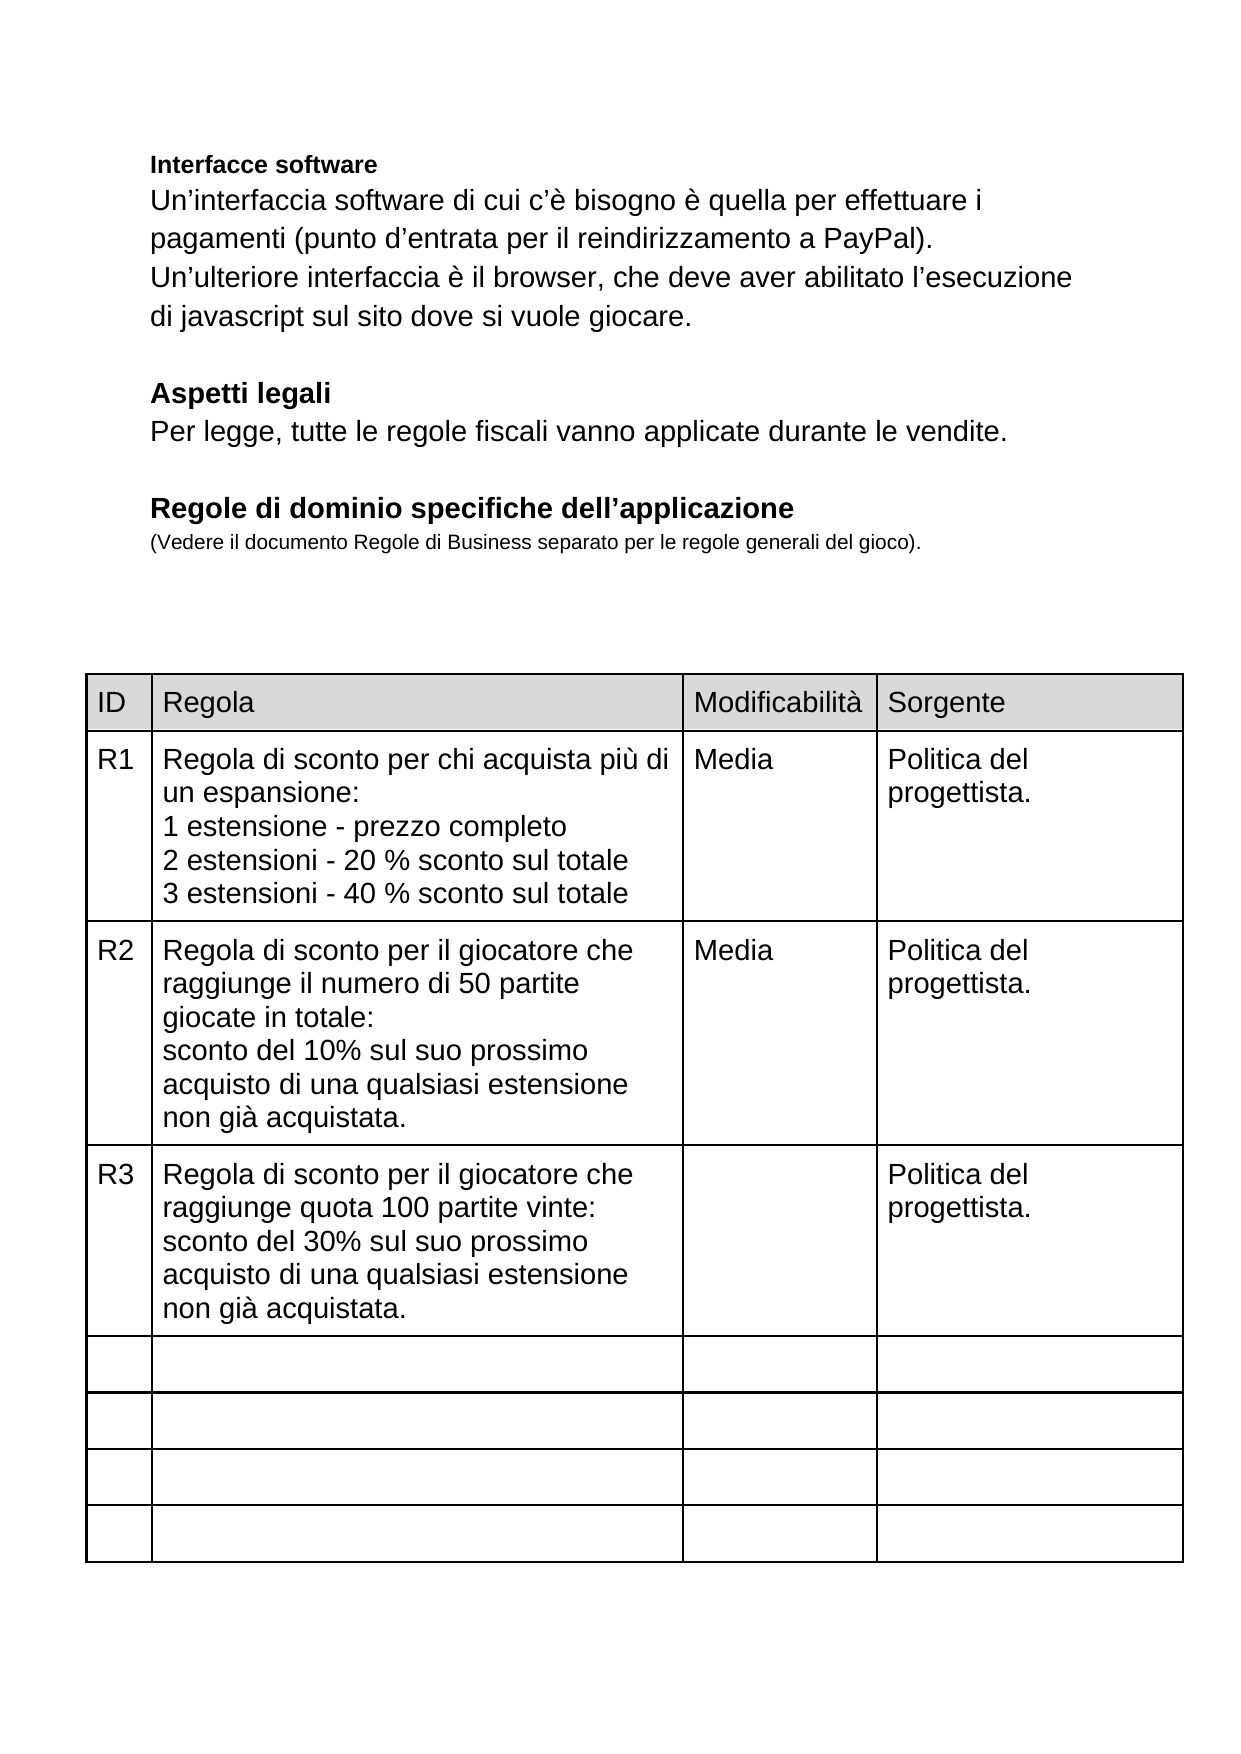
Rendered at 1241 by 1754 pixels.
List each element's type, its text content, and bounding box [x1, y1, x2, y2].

table_header Regola [153, 675, 682, 729]
table_header Sorgente [878, 675, 1182, 729]
table_cell Media [684, 732, 876, 920]
text Aspetti legali [150, 376, 1090, 409]
table_cell Politica del progettista. [878, 1146, 1182, 1335]
text Interfacce software [150, 150, 1090, 179]
table_cell Politica del progettista. [878, 732, 1182, 920]
table_cell R1 [88, 732, 151, 920]
table_cell [88, 1394, 151, 1448]
table_cell [684, 1337, 876, 1391]
table_cell [88, 1337, 151, 1391]
table_cell R2 [88, 922, 151, 1144]
text Per legge, tutte le regole fiscali vanno applicate durante le vendite. [150, 414, 1090, 448]
text Un’ulteriore interfaccia è il browser, che deve aver abilitato l’esecuzione di javascript sul sito dove si vuole giocare. [150, 260, 1090, 332]
table_cell [684, 1506, 876, 1561]
text (Vedere il documento Regole di Business separato per le regole generali del gioco). [150, 530, 1090, 554]
table_header Modificabilità [684, 675, 876, 729]
table_header ID [88, 675, 151, 729]
table_cell Regola di sconto per il giocatore che raggiunge il numero di 50 partite giocate in totale: sconto del 10% sul suo prossimo acquisto di una qualsiasi estensione non già acquistata. [153, 922, 682, 1144]
table_cell [878, 1394, 1182, 1448]
table_cell [153, 1506, 682, 1561]
table_cell [153, 1394, 682, 1448]
table_cell [88, 1450, 151, 1504]
table_cell [878, 1450, 1182, 1504]
table_cell [153, 1450, 682, 1504]
table_cell [684, 1146, 876, 1335]
table_cell Regola di sconto per chi acquista più di un espansione: 1 estensione - prezzo completo 2 estensioni - 20 % sconto sul totale 3 estensioni - 40 % sconto sul totale [153, 732, 682, 920]
table_cell [153, 1337, 682, 1391]
table_cell [684, 1394, 876, 1448]
text Un’interfaccia software di cui c’è bisogno è quella per effettuare i pagamenti (punto d’entrata per il reindirizzamento a PayPal). [150, 183, 1090, 255]
table_cell [684, 1450, 876, 1504]
text Regole di dominio specifiche dell’applicazione [150, 491, 1090, 525]
table_cell Media [684, 922, 876, 1144]
table_cell [878, 1337, 1182, 1391]
table_cell Politica del progettista. [878, 922, 1182, 1144]
table_cell R3 [88, 1146, 151, 1335]
table_cell [878, 1506, 1182, 1561]
table_cell Regola di sconto per il giocatore che raggiunge quota 100 partite vinte: sconto del 30% sul suo prossimo acquisto di una qualsiasi estensione non già acquistata. [153, 1146, 682, 1335]
table_cell [88, 1506, 151, 1561]
